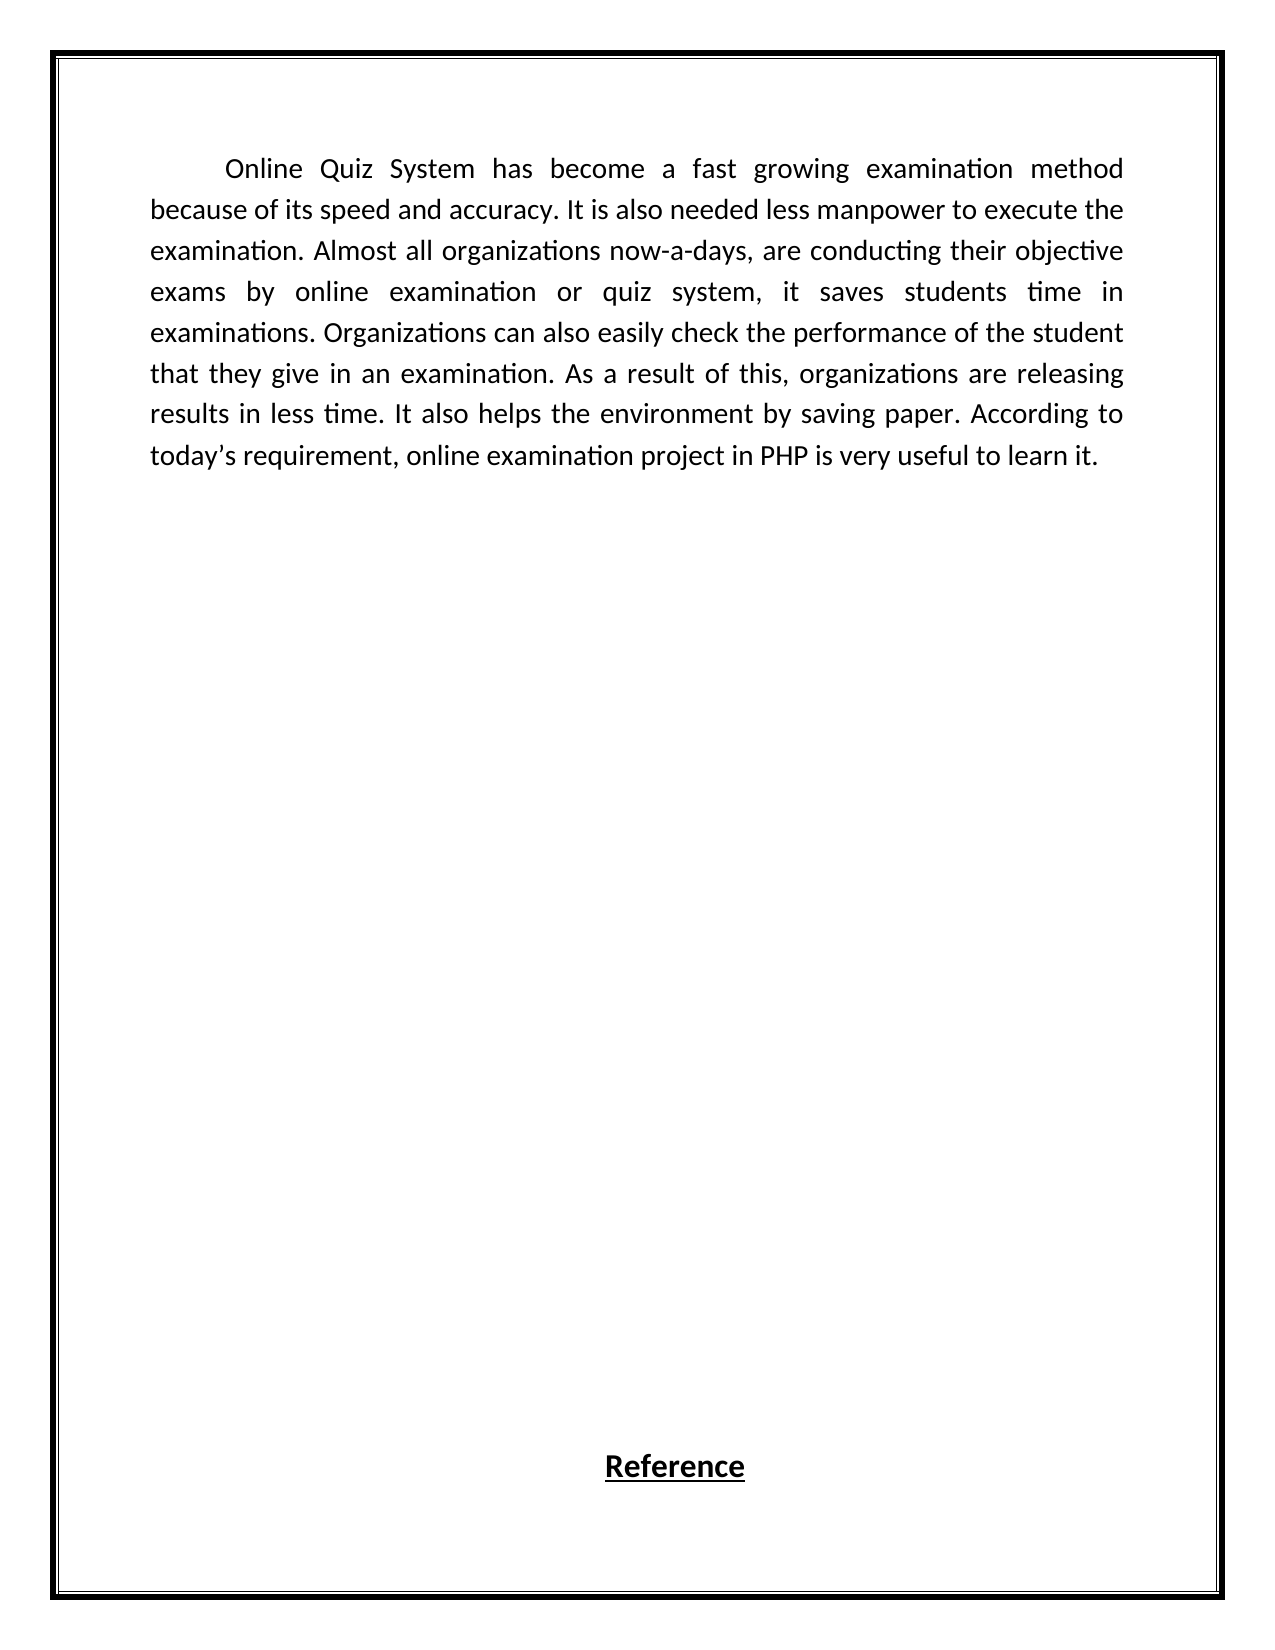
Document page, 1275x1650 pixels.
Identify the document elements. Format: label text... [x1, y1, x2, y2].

text Reference [150, 1445, 1125, 1486]
text Online Quiz System has become a fast growing examination method because of its speed and accuracy. It is also needed less manpower to execute the examination. Almost all organizations now-a-days, are conducting their objective exams by online examination or quiz system, it saves students time in examinations. Organizations can also easily check the performance of the student that they give in an examination. As a result of this, organizations are releasing results in less time. It also helps the environment by saving paper. According to today’s requirement, online examination project in PHP is very useful to learn it. [150, 150, 1125, 472]
